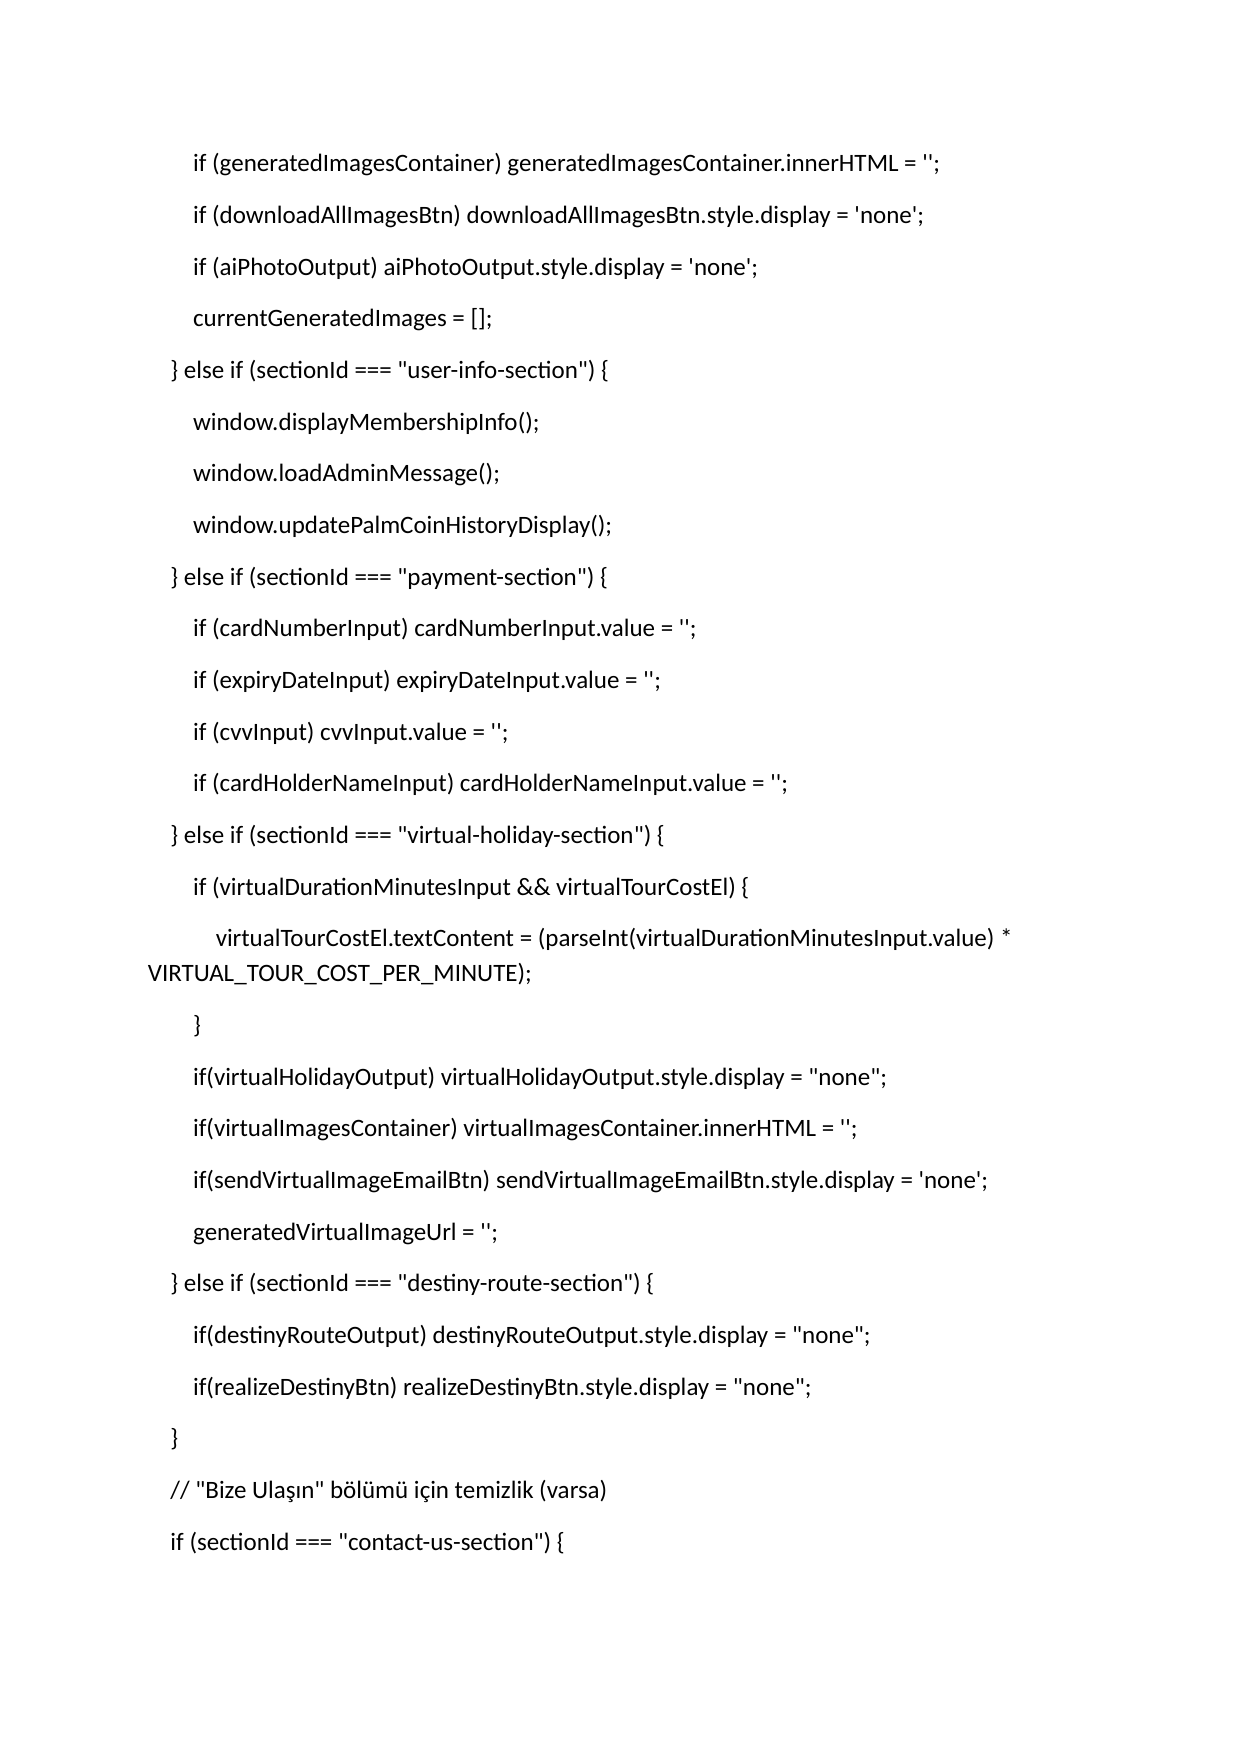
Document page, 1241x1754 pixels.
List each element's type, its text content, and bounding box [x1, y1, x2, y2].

text if (expiryDateInput) expiryDateInput.value = ''; [148, 664, 1093, 695]
text if(sendVirtualImageEmailBtn) sendVirtualImageEmailBtn.style.display = 'none'; [148, 1164, 1093, 1195]
text } else if (sectionId === "user-info-section") { [148, 354, 1093, 385]
text // "Bize Ulaşın" bölümü için temizlik (varsa) [148, 1474, 1093, 1505]
text window.updatePalmCoinHistoryDisplay(); [148, 509, 1093, 540]
text if(realizeDestinyBtn) realizeDestinyBtn.style.display = "none"; [148, 1371, 1093, 1401]
text } [148, 1423, 1093, 1453]
text virtualTourCostEl.textContent = (parseInt(virtualDurationMinutesInput.value) * VIRTUAL_TOUR_COST_PER_MINUTE); [148, 923, 1093, 988]
text if(destinyRouteOutput) destinyRouteOutput.style.display = "none"; [148, 1319, 1093, 1350]
text currentGeneratedImages = []; [148, 303, 1093, 333]
text if (generatedImagesContainer) generatedImagesContainer.innerHTML = ''; [148, 148, 1093, 178]
text } [148, 1009, 1093, 1040]
text if (cardNumberInput) cardNumberInput.value = ''; [148, 613, 1093, 643]
text if (sectionId === "contact-us-section") { [148, 1526, 1093, 1556]
text if (cardHolderNameInput) cardHolderNameInput.value = ''; [148, 768, 1093, 798]
text } else if (sectionId === "destiny-route-section") { [148, 1268, 1093, 1298]
text } else if (sectionId === "payment-section") { [148, 561, 1093, 591]
text window.loadAdminMessage(); [148, 458, 1093, 488]
text if(virtualHolidayOutput) virtualHolidayOutput.style.display = "none"; [148, 1061, 1093, 1091]
text window.displayMembershipInfo(); [148, 406, 1093, 436]
text if(virtualImagesContainer) virtualImagesContainer.innerHTML = ''; [148, 1113, 1093, 1143]
text if (aiPhotoOutput) aiPhotoOutput.style.display = 'none'; [148, 251, 1093, 281]
text } else if (sectionId === "virtual-holiday-section") { [148, 819, 1093, 850]
text if (virtualDurationMinutesInput && virtualTourCostEl) { [148, 871, 1093, 901]
text if (cvvInput) cvvInput.value = ''; [148, 716, 1093, 746]
text generatedVirtualImageUrl = ''; [148, 1216, 1093, 1246]
text if (downloadAllImagesBtn) downloadAllImagesBtn.style.display = 'none'; [148, 199, 1093, 230]
